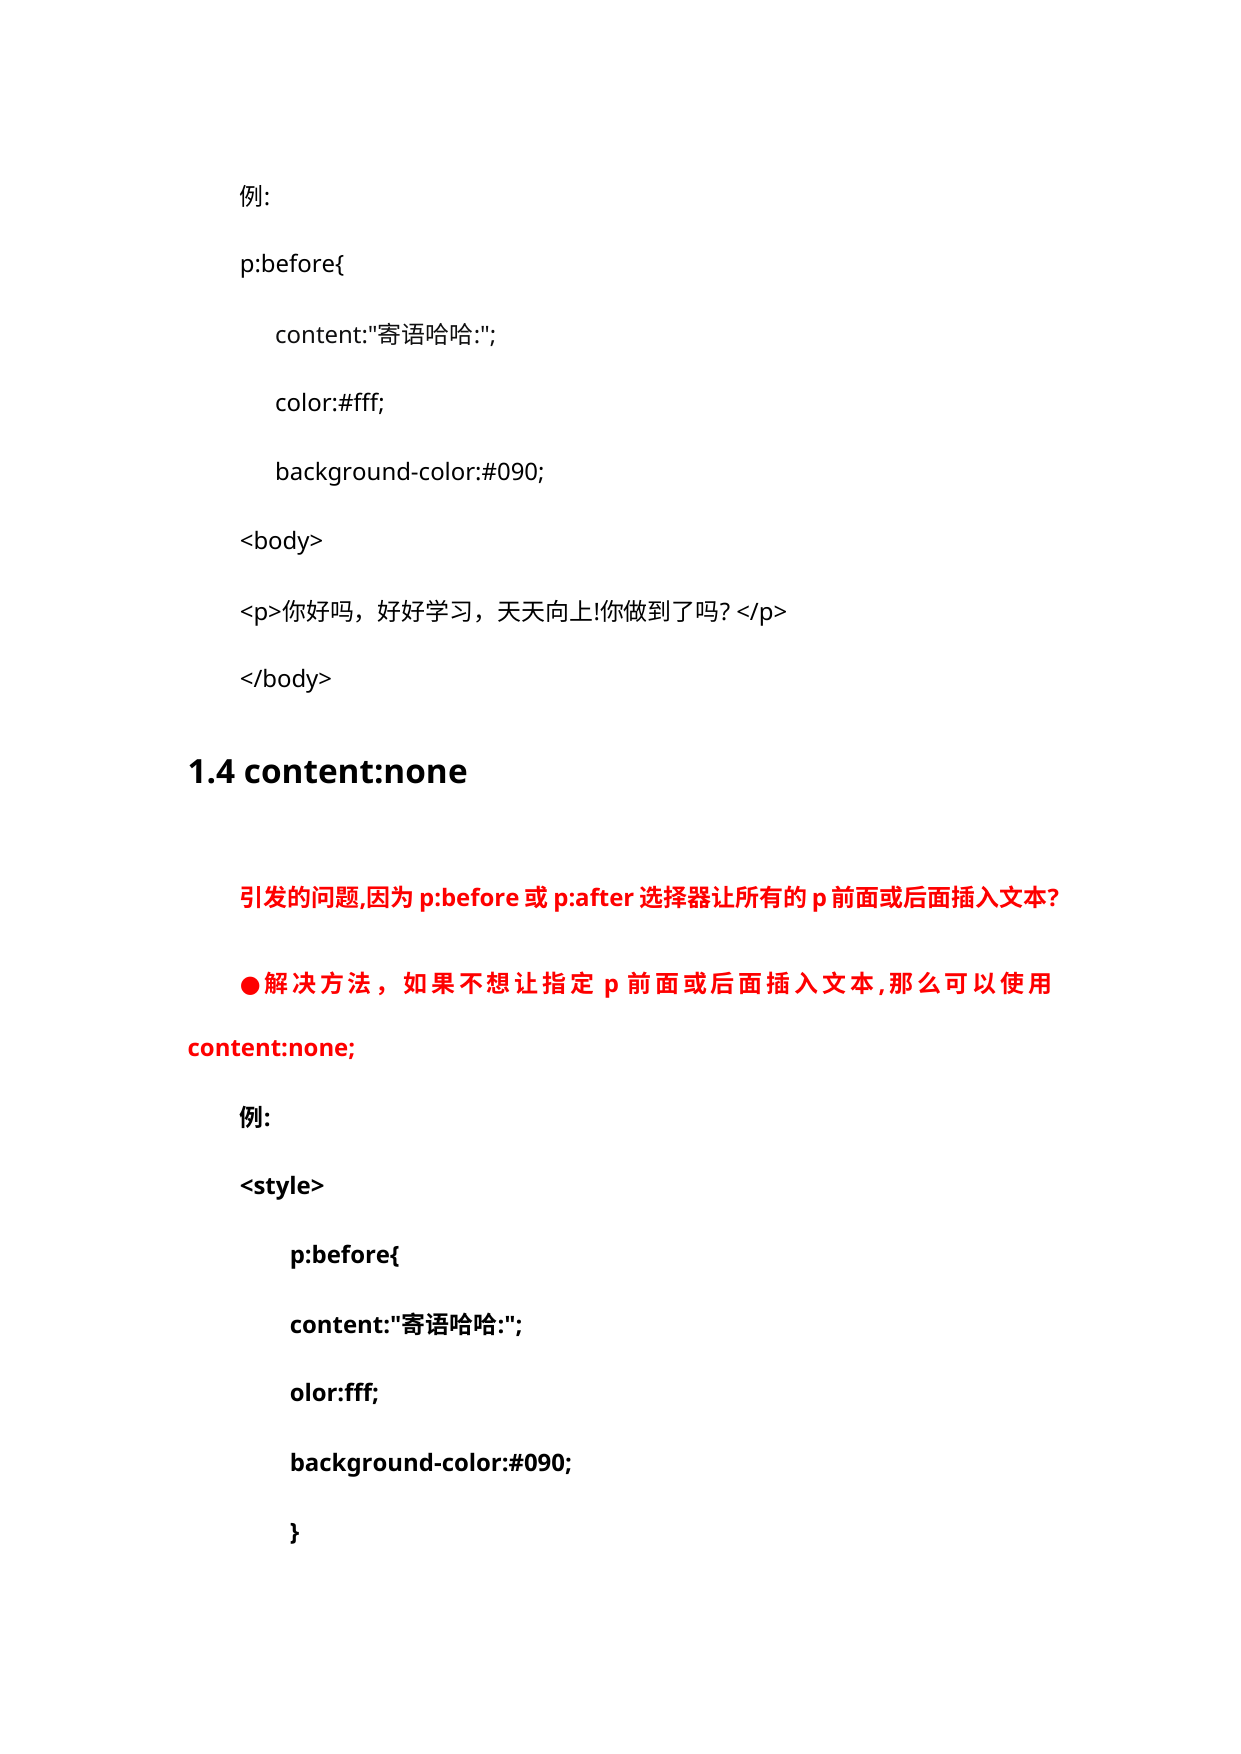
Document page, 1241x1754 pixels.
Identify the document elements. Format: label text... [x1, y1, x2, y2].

text 引发的问题,因为p:before或p:after选择器让所有的p前面或后面插入文本? [187, 863, 1053, 928]
text <p>你好吗，好好学习，天天向上!你做到了吗? </p> [187, 577, 1053, 642]
text </body> [187, 646, 1053, 711]
text background-color:#090; [223, 439, 1053, 504]
text p:before{ [187, 231, 1053, 296]
text background-color:#090; [237, 1429, 1053, 1494]
text p:before{ [237, 1222, 1053, 1287]
text <style> [187, 1153, 1053, 1218]
text <body> [187, 508, 1053, 573]
text content:"寄语哈哈:"; [223, 300, 1053, 365]
text olor:fff; [237, 1360, 1053, 1425]
subtitle 1.4 content:none [187, 738, 1053, 803]
text 例: [187, 162, 1053, 227]
text 例: [187, 1083, 1053, 1148]
text content:"寄语哈哈:"; [237, 1291, 1053, 1356]
text color:#fff; [223, 369, 1053, 434]
text ●解决方法，如果不想让指定p前面或后面插入文本,那么可以使用content:none; [187, 949, 1053, 1079]
text } [237, 1498, 1053, 1563]
